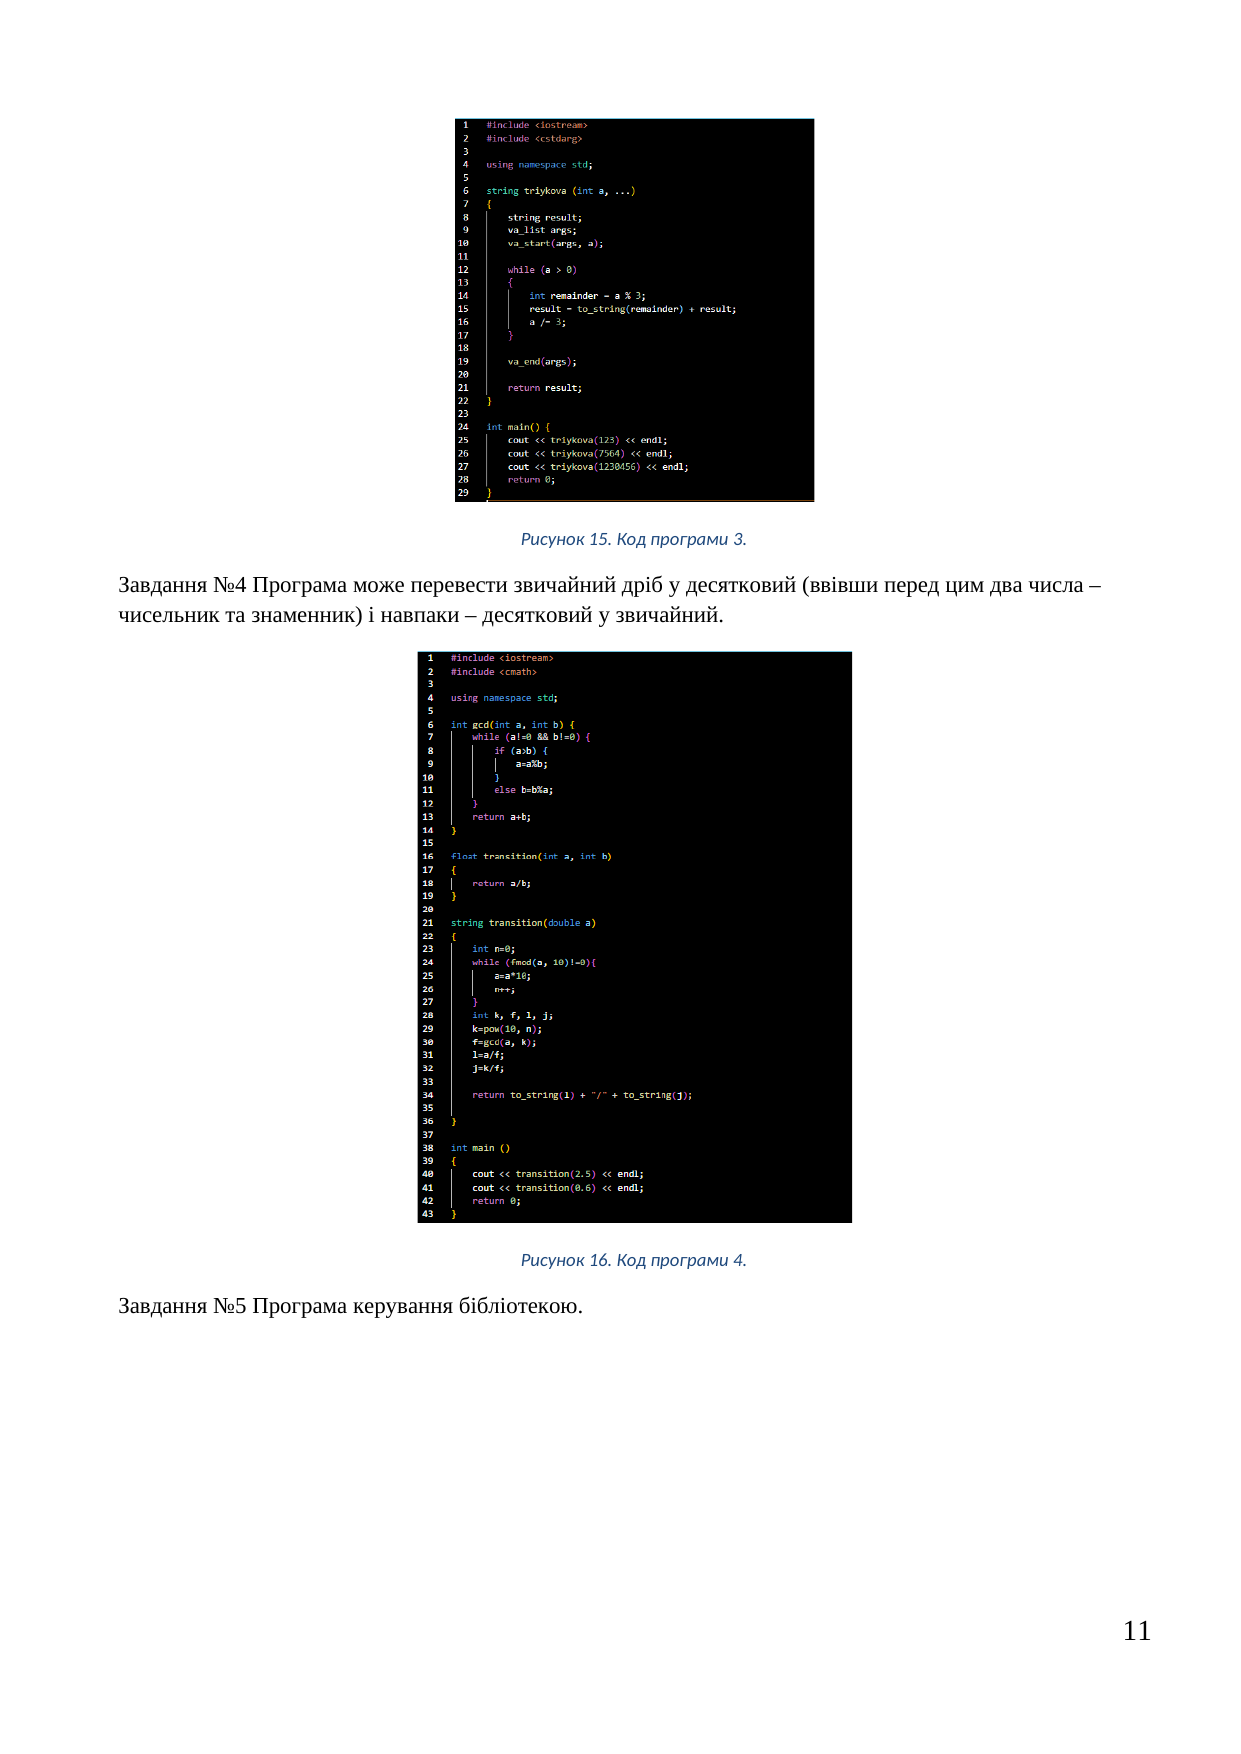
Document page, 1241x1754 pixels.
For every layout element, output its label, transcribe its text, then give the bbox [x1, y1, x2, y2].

text Завдання №4 Програма може перевести звичайний дріб у десятковий (ввівши перед цим два числа – чисельник та знаменник) і навпаки – десятковий у звичайний. [118, 571, 1152, 627]
text Рисунок 16. Код програми 4. [118, 1248, 1152, 1271]
picture [417, 651, 853, 1223]
picture [455, 118, 815, 502]
text Рисунок 15. Код програми 3. [118, 527, 1152, 550]
text Завдання №5 Програма керування бібліотекою. [118, 1292, 1152, 1318]
